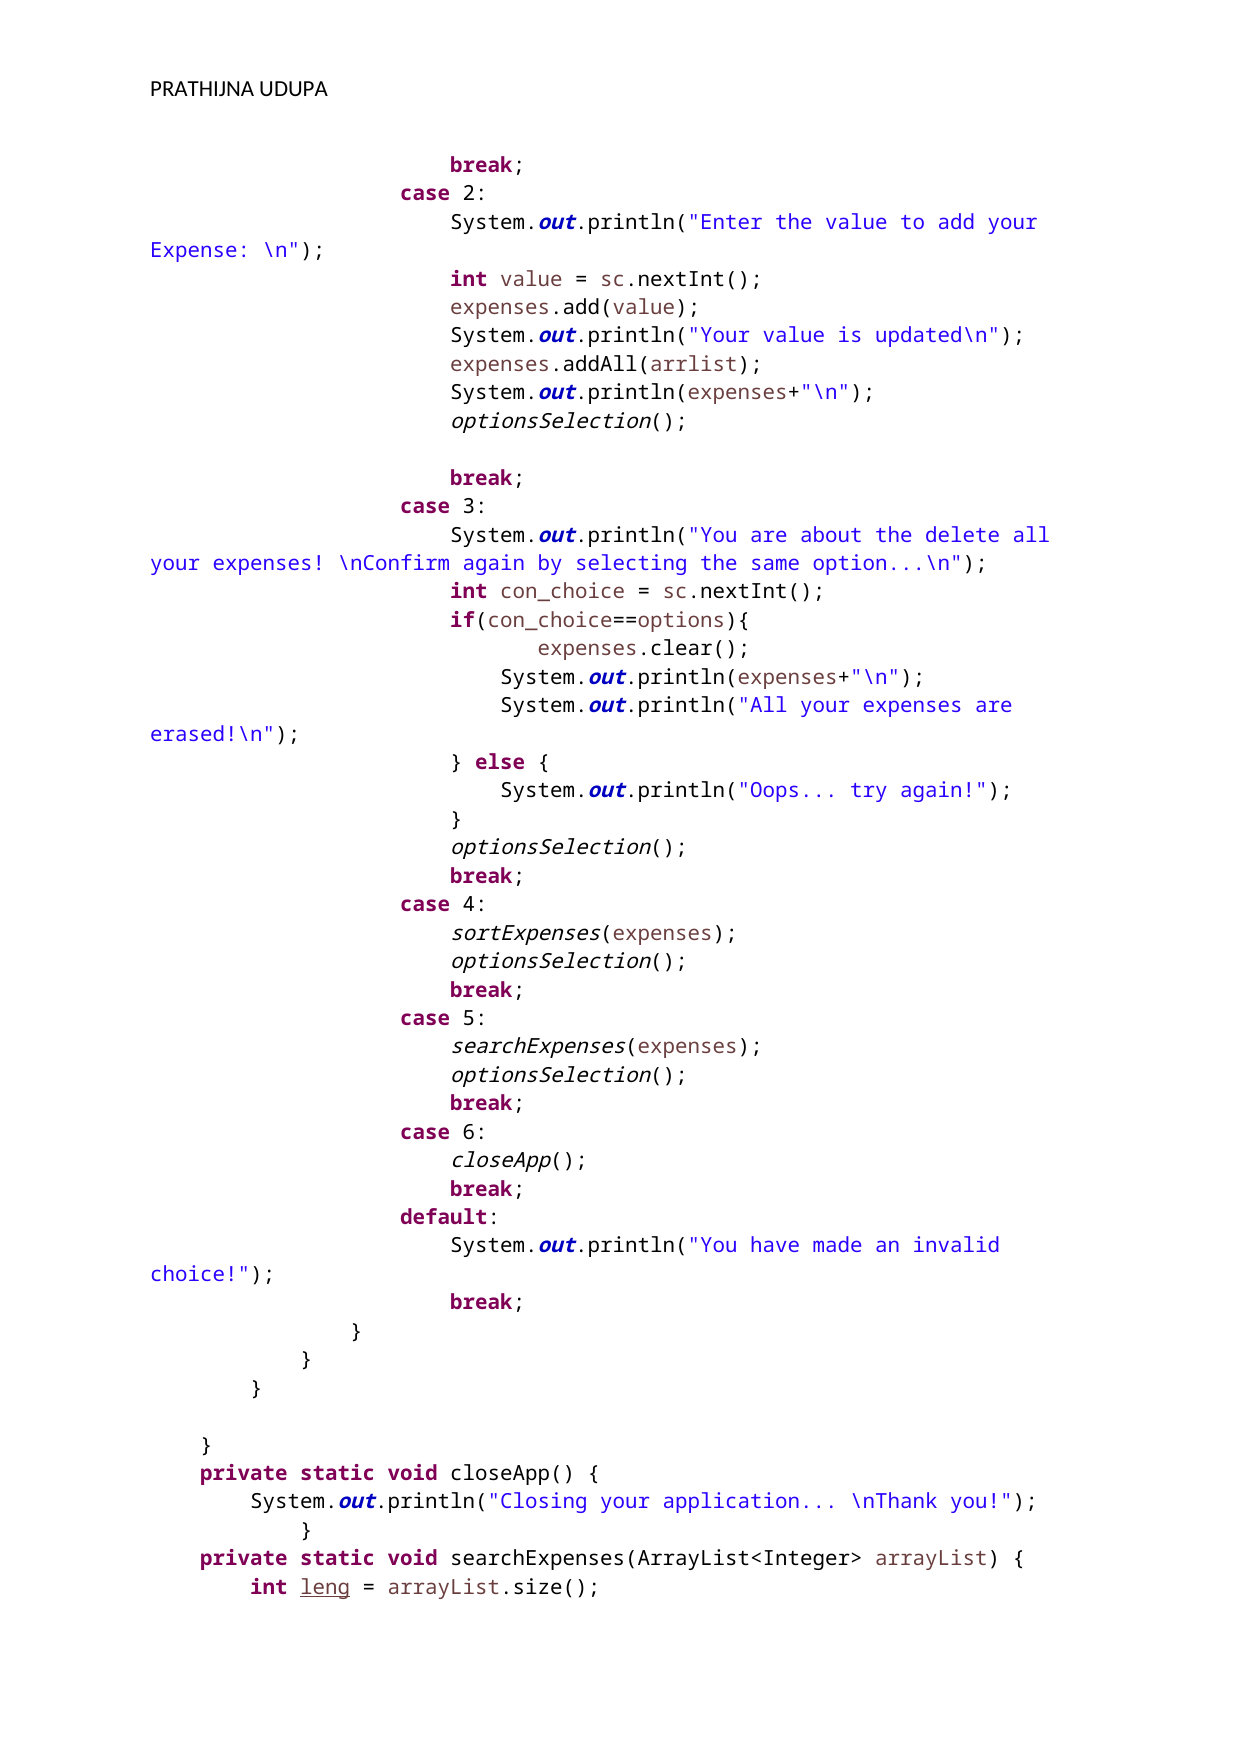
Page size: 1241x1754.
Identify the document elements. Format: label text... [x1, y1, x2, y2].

text default: [150, 1202, 1090, 1231]
text closeApp(); [150, 1145, 1090, 1174]
text searchExpenses(expenses); [150, 1032, 1090, 1060]
text expenses.clear(); [150, 633, 1090, 662]
text case 3: [150, 491, 1090, 520]
text System.out.println("All your expenses are erased!\n"); [150, 690, 1090, 747]
text break; [150, 1174, 1090, 1202]
text System.out.println("You are about the delete all your expenses! \nConfirm again by selecting the same option...\n"); [150, 520, 1090, 577]
text } [150, 1344, 1090, 1373]
text break; [150, 975, 1090, 1003]
text break; [150, 861, 1090, 889]
text int value = sc.nextInt(); [150, 264, 1090, 292]
text break; [150, 463, 1090, 491]
text } [150, 804, 1090, 832]
text break; [150, 1088, 1090, 1117]
text optionsSelection(); [150, 406, 1090, 434]
text } [150, 1373, 1090, 1401]
text } [150, 1515, 1090, 1543]
text break; [150, 150, 1090, 178]
text break; [150, 1287, 1090, 1316]
text } else { [150, 747, 1090, 776]
text int leng = arrayList.size(); [150, 1572, 1090, 1600]
text sortExpenses(expenses); [150, 918, 1090, 946]
text optionsSelection(); [150, 1060, 1090, 1088]
text case 6: [150, 1117, 1090, 1145]
text System.out.println("Your value is updated\n"); [150, 321, 1090, 349]
text case 2: [150, 178, 1090, 207]
text } [150, 1316, 1090, 1344]
text expenses.add(value); [150, 292, 1090, 321]
text expenses.addAll(arrlist); [150, 349, 1090, 377]
text private static void closeApp() { [150, 1458, 1090, 1487]
text case 5: [150, 1003, 1090, 1032]
text System.out.println("Oops... try again!"); [150, 776, 1090, 804]
text if(con_choice==options){ [150, 605, 1090, 633]
text System.out.println(expenses+"\n"); [150, 662, 1090, 690]
text int con_choice = sc.nextInt(); [150, 577, 1090, 605]
text System.out.println("Enter the value to add your Expense: \n"); [150, 207, 1090, 264]
text optionsSelection(); [150, 946, 1090, 975]
text System.out.println("You have made an invalid choice!"); [150, 1231, 1090, 1287]
text System.out.println(expenses+"\n"); [150, 377, 1090, 406]
text case 4: [150, 889, 1090, 918]
text System.out.println("Closing your application... \nThank you!"); [150, 1487, 1090, 1515]
text optionsSelection(); [150, 832, 1090, 861]
text private static void searchExpenses(ArrayList<Integer> arrayList) { [150, 1543, 1090, 1572]
text } [150, 1430, 1090, 1458]
